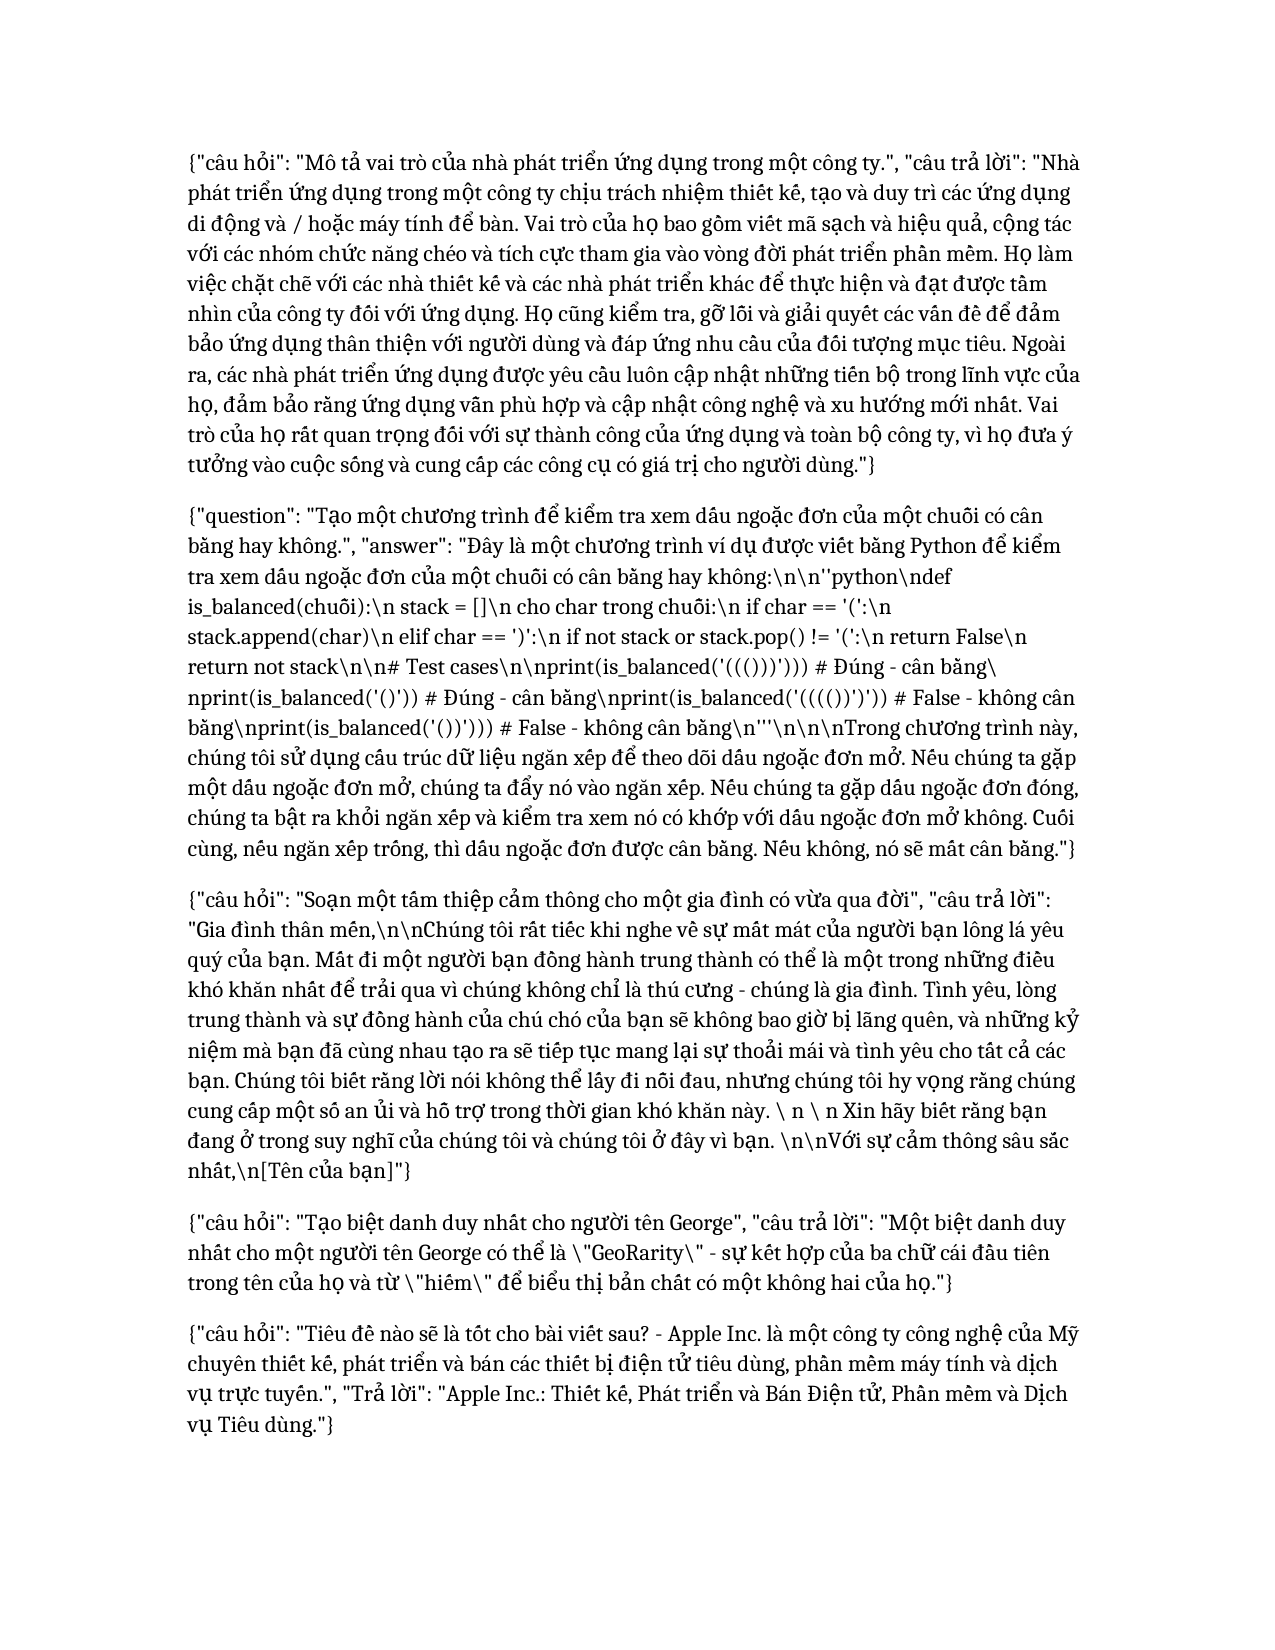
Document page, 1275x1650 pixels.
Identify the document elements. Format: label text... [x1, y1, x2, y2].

text {"câu hỏi": "Tiêu đề nào sẽ là tốt cho bài viết sau? - Apple Inc. là một công ty công nghệ của Mỹ chuyên thiết kế, phát triển và bán các thiết bị điện tử tiêu dùng, phần mềm máy tính và dịch vụ trực tuyến.", "Trả lời": "Apple Inc.: Thiết kế, Phát triển và Bán Điện tử, Phần mềm và Dịch vụ Tiêu dùng."} [187, 1321, 1087, 1438]
text {"câu hỏi": "Soạn một tấm thiệp cảm thông cho một gia đình có vừa qua đời", "câu trả lời": "Gia đình thân mến,\n\nChúng tôi rất tiếc khi nghe về sự mất mát của người bạn lông lá yêu quý của bạn. Mất đi một người bạn đồng hành trung thành có thể là một trong những điều khó khăn nhất để trải qua vì chúng không chỉ là thú cưng - chúng là gia đình. Tình yêu, lòng trung thành và sự đồng hành của chú chó của bạn sẽ không bao giờ bị lãng quên, và những kỷ niệm mà bạn đã cùng nhau tạo ra sẽ tiếp tục mang lại sự thoải mái và tình yêu cho tất cả các bạn. Chúng tôi biết rằng lời nói không thể lấy đi nỗi đau, nhưng chúng tôi hy vọng rằng chúng cung cấp một số an ủi và hỗ trợ trong thời gian khó khăn này. \ n \ n Xin hãy biết rằng bạn đang ở trong suy nghĩ của chúng tôi và chúng tôi ở đây vì bạn. \n\nVới sự cảm thông sâu sắc nhất,\n[Tên của bạn]"} [187, 886, 1087, 1185]
text {"câu hỏi": "Mô tả vai trò của nhà phát triển ứng dụng trong một công ty.", "câu trả lời": "Nhà phát triển ứng dụng trong một công ty chịu trách nhiệm thiết kế, tạo và duy trì các ứng dụng di động và / hoặc máy tính để bàn. Vai trò của họ bao gồm viết mã sạch và hiệu quả, cộng tác với các nhóm chức năng chéo và tích cực tham gia vào vòng đời phát triển phần mềm. Họ làm việc chặt chẽ với các nhà thiết kế và các nhà phát triển khác để thực hiện và đạt được tầm nhìn của công ty đối với ứng dụng. Họ cũng kiểm tra, gỡ lỗi và giải quyết các vấn đề để đảm bảo ứng dụng thân thiện với người dùng và đáp ứng nhu cầu của đối tượng mục tiêu. Ngoài ra, các nhà phát triển ứng dụng được yêu cầu luôn cập nhật những tiến bộ trong lĩnh vực của họ, đảm bảo rằng ứng dụng vẫn phù hợp và cập nhật công nghệ và xu hướng mới nhất. Vai trò của họ rất quan trọng đối với sự thành công của ứng dụng và toàn bộ công ty, vì họ đưa ý tưởng vào cuộc sống và cung cấp các công cụ có giá trị cho người dùng."} [187, 150, 1087, 478]
text {"câu hỏi": "Tạo biệt danh duy nhất cho người tên George", "câu trả lời": "Một biệt danh duy nhất cho một người tên George có thể là \"GeoRarity\" - sự kết hợp của ba chữ cái đầu tiên trong tên của họ và từ \"hiếm\" để biểu thị bản chất có một không hai của họ."} [187, 1209, 1087, 1296]
text {"question": "Tạo một chương trình để kiểm tra xem dấu ngoặc đơn của một chuỗi có cân bằng hay không.", "answer": "Đây là một chương trình ví dụ được viết bằng Python để kiểm tra xem dấu ngoặc đơn của một chuỗi có cân bằng hay không:\n\n''python\ndef is_balanced(chuỗi):\n stack = []\n cho char trong chuỗi:\n if char == '(':\n stack.append(char)\n elif char == ')':\n if not stack or stack.pop() != '(':\n return False\n return not stack\n\n# Test cases\n\nprint(is_balanced('((()))'))) # Đúng - cân bằng\nprint(is_balanced('()')) # Đúng - cân bằng\nprint(is_balanced('(((())')')) # False - không cân bằng\nprint(is_balanced('())'))) # False - không cân bằng\n'''\n\n\nTrong chương trình này, chúng tôi sử dụng cấu trúc dữ liệu ngăn xếp để theo dõi dấu ngoặc đơn mở. Nếu chúng ta gặp một dấu ngoặc đơn mở, chúng ta đẩy nó vào ngăn xếp. Nếu chúng ta gặp dấu ngoặc đơn đóng, chúng ta bật ra khỏi ngăn xếp và kiểm tra xem nó có khớp với dấu ngoặc đơn mở không. Cuối cùng, nếu ngăn xếp trống, thì dấu ngoặc đơn được cân bằng. Nếu không, nó sẽ mất cân bằng."} [187, 503, 1087, 862]
